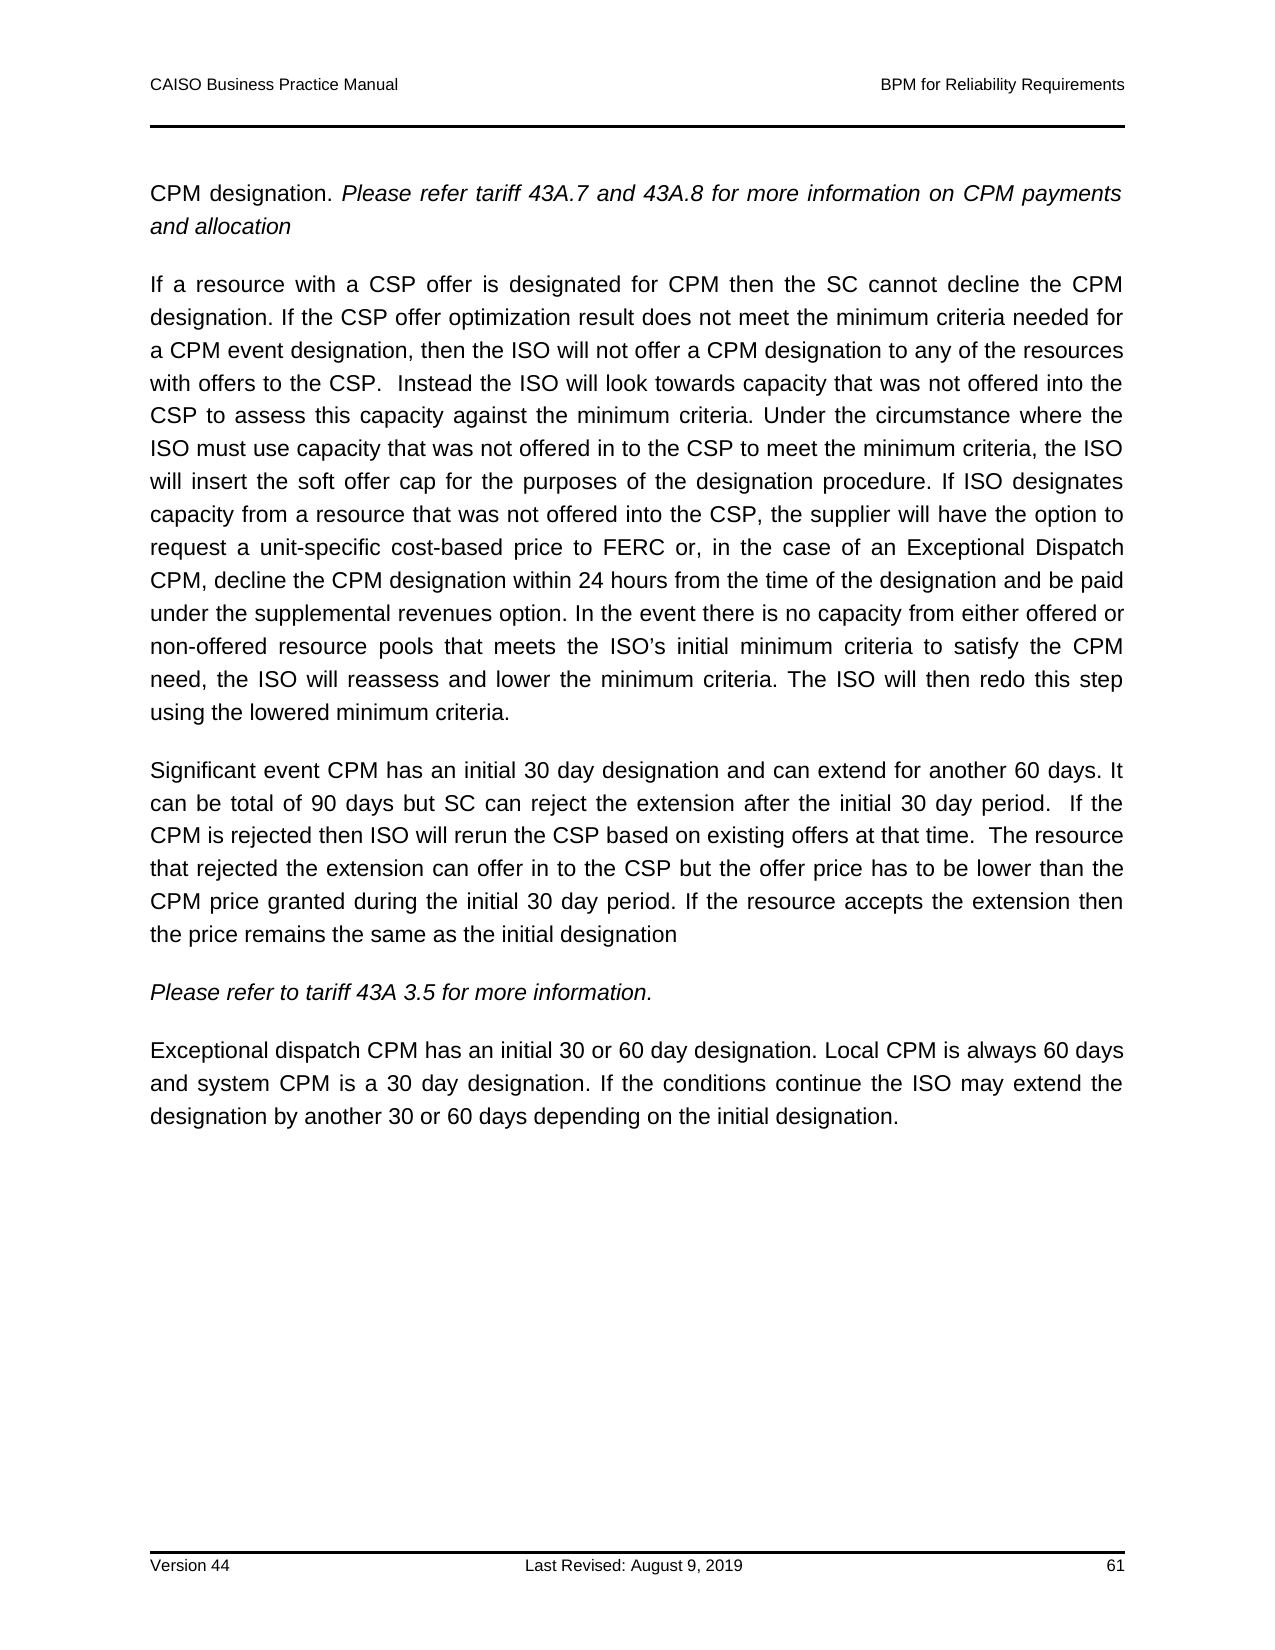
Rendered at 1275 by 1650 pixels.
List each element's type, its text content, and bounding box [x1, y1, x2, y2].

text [150, 180, 1125, 239]
text If a resource with a CSP offer is designated for CPM then the SC cannot decline the CPM designation. If the CSP offer optimization result does not meet the minimum criteria needed for a CPM event designation, then the ISO will not offer a CPM designation to any of the resources with offers to the CSP. Instead the ISO will look towards capacity that was not offered into the CSP to assess this capacity against the minimum criteria. Under the circumstance where the ISO must use capacity that was not offered in to the CSP to meet the minimum criteria, the ISO will insert the soft offer cap for the purposes of the designation procedure. If ISO designates capacity from a resource that was not offered into the CSP, the supplier will have the option to request a unit-specific cost-based price to FERC or, in the case of an Exceptional Dispatch CPM, decline the CPM designation within 24 hours from the time of the designation and be paid under the supplemental revenues option. In the event there is no capacity from either offered or non-offered resource pools that meets the ISO’s initial minimum criteria to satisfy the CPM need, the ISO will reassess and lower the minimum criteria. The ISO will then redo this step using the lowered minimum criteria. [150, 271, 1125, 725]
text Exceptional dispatch CPM has an initial 30 or 60 day designation. Local CPM is always 60 days and system CPM is a 30 day designation. If the conditions continue the ISO may extend the designation by another 30 or 60 days depending on the initial designation. [150, 1037, 1125, 1129]
text Significant event CPM has an initial 30 day designation and can extend for another 60 days. It can be total of 90 days but SC can reject the extension after the initial 30 day period. If the CPM is rejected then ISO will rerun the CSP based on existing offers at that time. The resource that rejected the extension can offer in to the CSP but the offer price has to be lower than the CPM price granted during the initial 30 day period. If the resource accepts the extension then the price remains the same as the initial designation [150, 757, 1125, 948]
text Please refer to tariff 43A 3.5 for more information. [150, 979, 1125, 1006]
